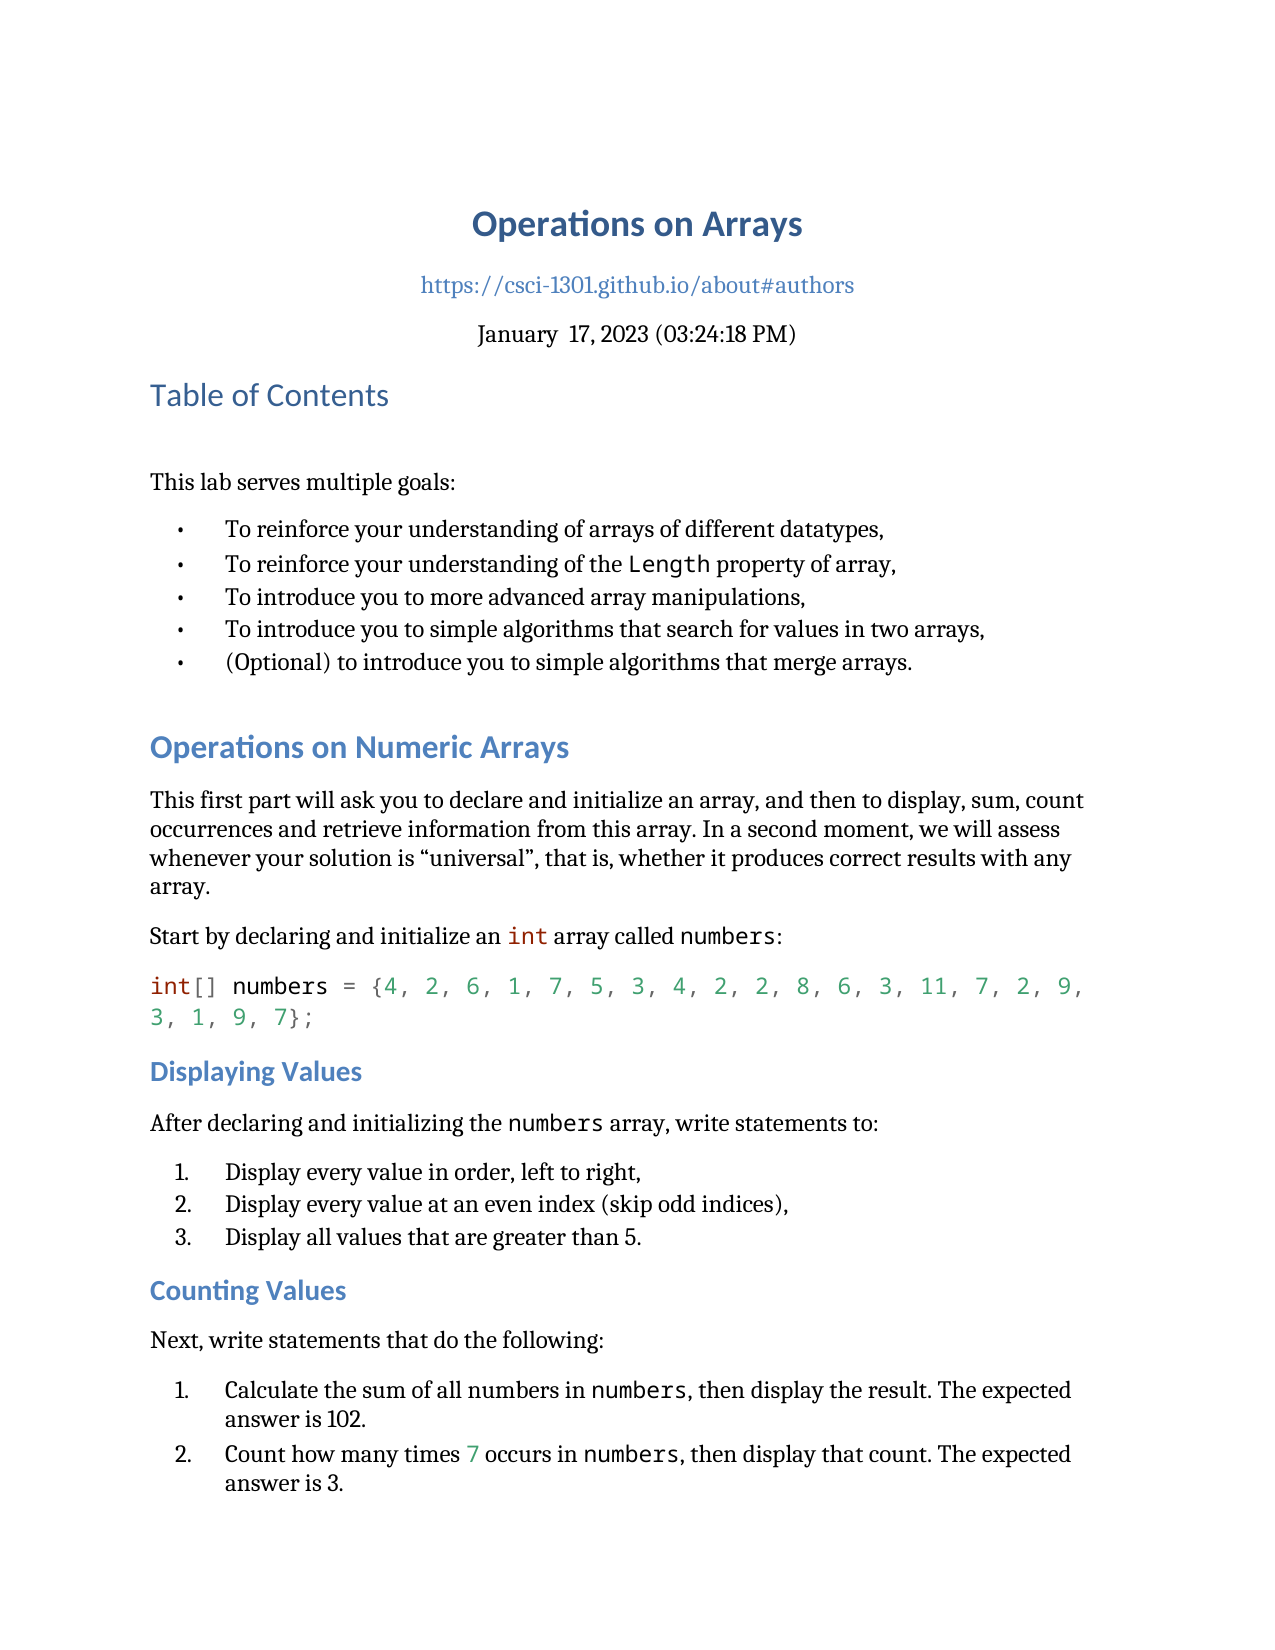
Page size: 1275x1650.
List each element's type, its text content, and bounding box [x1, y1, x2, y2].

list To reinforce your understanding of arrays of different datatypes, [175, 515, 1125, 544]
list (Optional) to introduce you to simple algorithms that merge arrays. [175, 648, 1125, 676]
subtitle Displaying Values [150, 1053, 1125, 1089]
list Display every value at an even index (skip odd indices), [175, 1190, 1125, 1219]
list To reinforce your understanding of the Length property of array, [175, 548, 1125, 579]
list Count how many times 7 occurs in numbers, then display that count. The expected answer is 3. [175, 1438, 1125, 1498]
text Start by declaring and initialize an int array called numbers: [150, 920, 1125, 951]
subtitle Counting Values [150, 1272, 1125, 1308]
text Next, write statements that do the following: [150, 1326, 1125, 1355]
text After declaring and initializing the numbers array, write statements to: [150, 1107, 1125, 1139]
text int[] numbers = {4, 2, 6, 1, 7, 5, 3, 4, 2, 2, 8, 6, 3, 11, 7, 2, 9, 3, 1, 9, 7}; [150, 970, 1125, 1032]
list Display every value in order, left to right, [175, 1157, 1125, 1186]
list Display all values that are greater than 5. [175, 1222, 1125, 1251]
list To introduce you to simple algorithms that search for values in two arrays, [175, 615, 1125, 644]
subtitle Operations on Numeric Arrays [150, 726, 1125, 767]
text January 17, 2023 (03:24:18 PM) [150, 320, 1125, 349]
text https://csci-1301.github.io/about#authors [150, 271, 1125, 299]
list To introduce you to more advanced array manipulations, [175, 583, 1125, 611]
text This lab serves multiple goals: [150, 468, 1125, 496]
list Calculate the sum of all numbers in numbers, then display the result. The expected answer is 102. [175, 1374, 1125, 1434]
title Operations on Arrays [150, 200, 1125, 246]
text This first part will ask you to declare and initialize an array, and then to display, sum, count occurrences and retrieve information from this array. In a second moment, we will assess whenever your solution is “universal”, that is, whether it produces correct results with any array. [150, 786, 1125, 901]
